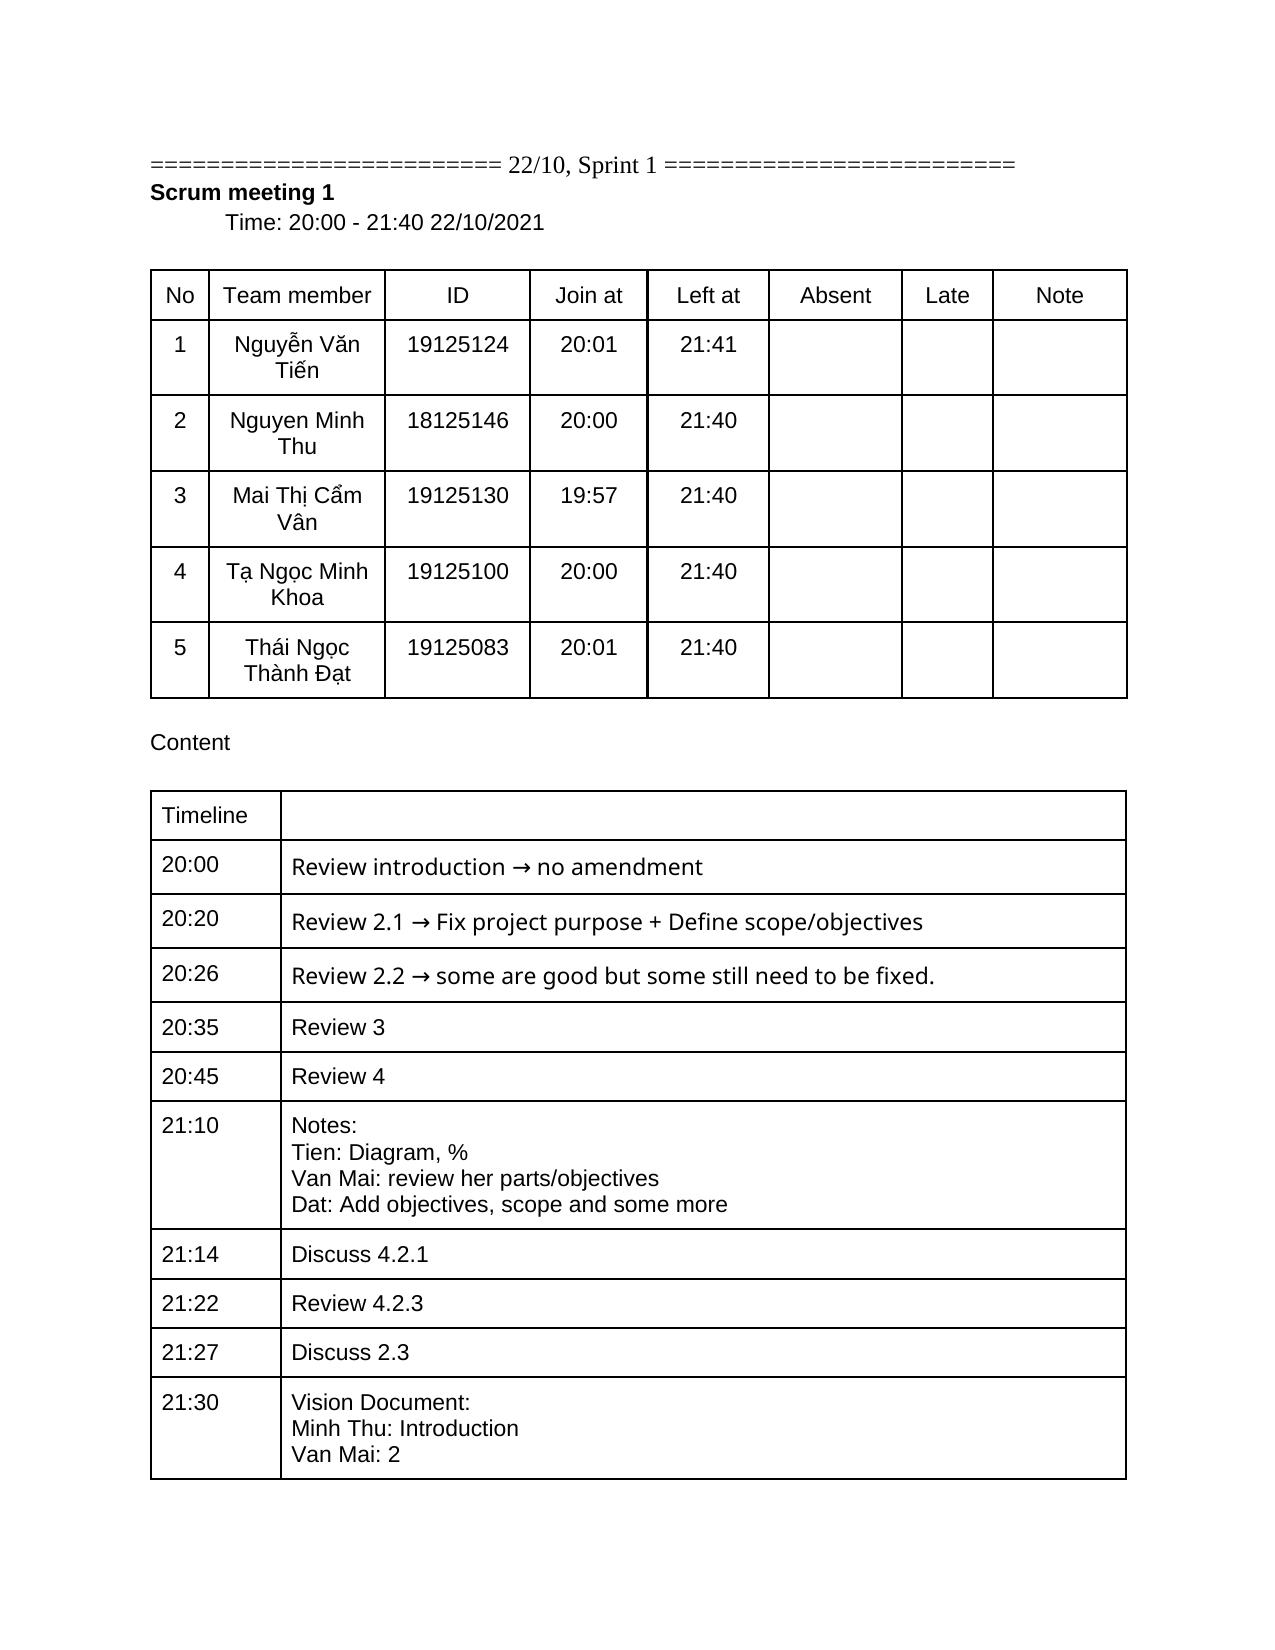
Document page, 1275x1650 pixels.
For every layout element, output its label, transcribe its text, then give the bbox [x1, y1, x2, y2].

table_cell [994, 548, 1126, 621]
table_cell [994, 321, 1126, 394]
text Time: 20:00 - 21:40 22/10/2021 [150, 209, 1125, 235]
table_cell Nguyen Minh Thu [210, 396, 384, 470]
table_header Late [903, 271, 992, 319]
table_cell 19125124 [386, 321, 529, 394]
table_cell [903, 472, 992, 546]
table_cell 3 [152, 472, 208, 546]
text Content [150, 729, 1125, 755]
table_cell 4 [152, 548, 208, 621]
table_cell 21:41 [649, 321, 768, 394]
table_cell Mai Thị Cẩm Vân [210, 472, 384, 546]
table_cell [770, 396, 901, 470]
table_cell 19125130 [386, 472, 529, 546]
table_cell 20:00 [531, 548, 646, 621]
table_cell 19:57 [531, 472, 646, 546]
table_cell 19125083 [386, 623, 529, 697]
table_cell 20:00 [152, 841, 280, 893]
table_cell Notes: Tien: Diagram, % Van Mai: review her parts/objectives Dat: Add objectives, scope and some more [282, 1102, 1125, 1228]
table_cell 20:26 [152, 949, 280, 1001]
table_cell [994, 623, 1126, 697]
table_cell 21:27 [152, 1329, 280, 1376]
table_header Team member [210, 271, 384, 319]
table_header No [152, 271, 208, 319]
table_cell Tạ Ngọc Minh Khoa [210, 548, 384, 621]
table_cell Discuss 4.2.1 [282, 1230, 1125, 1277]
table_cell 21:40 [649, 396, 768, 470]
table_cell [903, 396, 992, 470]
table_cell [903, 548, 992, 621]
table_cell 20:45 [152, 1053, 280, 1100]
table_cell [994, 472, 1126, 546]
table_cell 20:35 [152, 1003, 280, 1051]
table_cell Discuss 2.3 [282, 1329, 1125, 1376]
table_cell Review 3 [282, 1003, 1125, 1051]
table_cell 21:22 [152, 1280, 280, 1327]
table_cell Review introduction → no amendment [282, 841, 1125, 893]
table_cell [903, 321, 992, 394]
table_cell 2 [152, 396, 208, 470]
table_header Left at [649, 271, 768, 319]
table_cell 20:00 [531, 396, 646, 470]
table_cell [903, 623, 992, 697]
table_cell Nguyễn Văn Tiến [210, 321, 384, 394]
table_header Join at [531, 271, 646, 319]
table_cell 21:40 [649, 623, 768, 697]
table_cell Review 4 [282, 1053, 1125, 1100]
table_cell 20:20 [152, 895, 280, 947]
table_cell 20:01 [531, 623, 646, 697]
table_header Absent [770, 271, 901, 319]
table_cell 21:14 [152, 1230, 280, 1277]
table_cell [770, 472, 901, 546]
text Scrum meeting 1 [150, 179, 1125, 205]
table_cell Review 2.1 → Fix project purpose + Define scope/objectives [282, 895, 1125, 947]
table_cell 18125146 [386, 396, 529, 470]
table_cell [994, 396, 1126, 470]
table_cell Thái Ngọc Thành Đạt [210, 623, 384, 697]
table_cell Review 2.2 → some are good but some still need to be fixed. [282, 949, 1125, 1001]
table_cell 5 [152, 623, 208, 697]
table_cell [770, 623, 901, 697]
table_header Note [994, 271, 1126, 319]
table_header [282, 792, 1125, 839]
table_cell Review 4.2.3 [282, 1280, 1125, 1327]
table_cell 19125100 [386, 548, 529, 621]
table_cell 21:40 [649, 472, 768, 546]
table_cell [282, 1378, 1125, 1478]
table_header Timeline [152, 792, 280, 839]
text ========================= 22/10, Sprint 1 ========================= [150, 150, 1125, 179]
table_cell 1 [152, 321, 208, 394]
table_cell 20:01 [531, 321, 646, 394]
table_cell [770, 548, 901, 621]
table_cell [770, 321, 901, 394]
table_cell 21:10 [152, 1102, 280, 1228]
table_cell 21:30 [152, 1378, 280, 1478]
table_cell 21:40 [649, 548, 768, 621]
table_header ID [386, 271, 529, 319]
